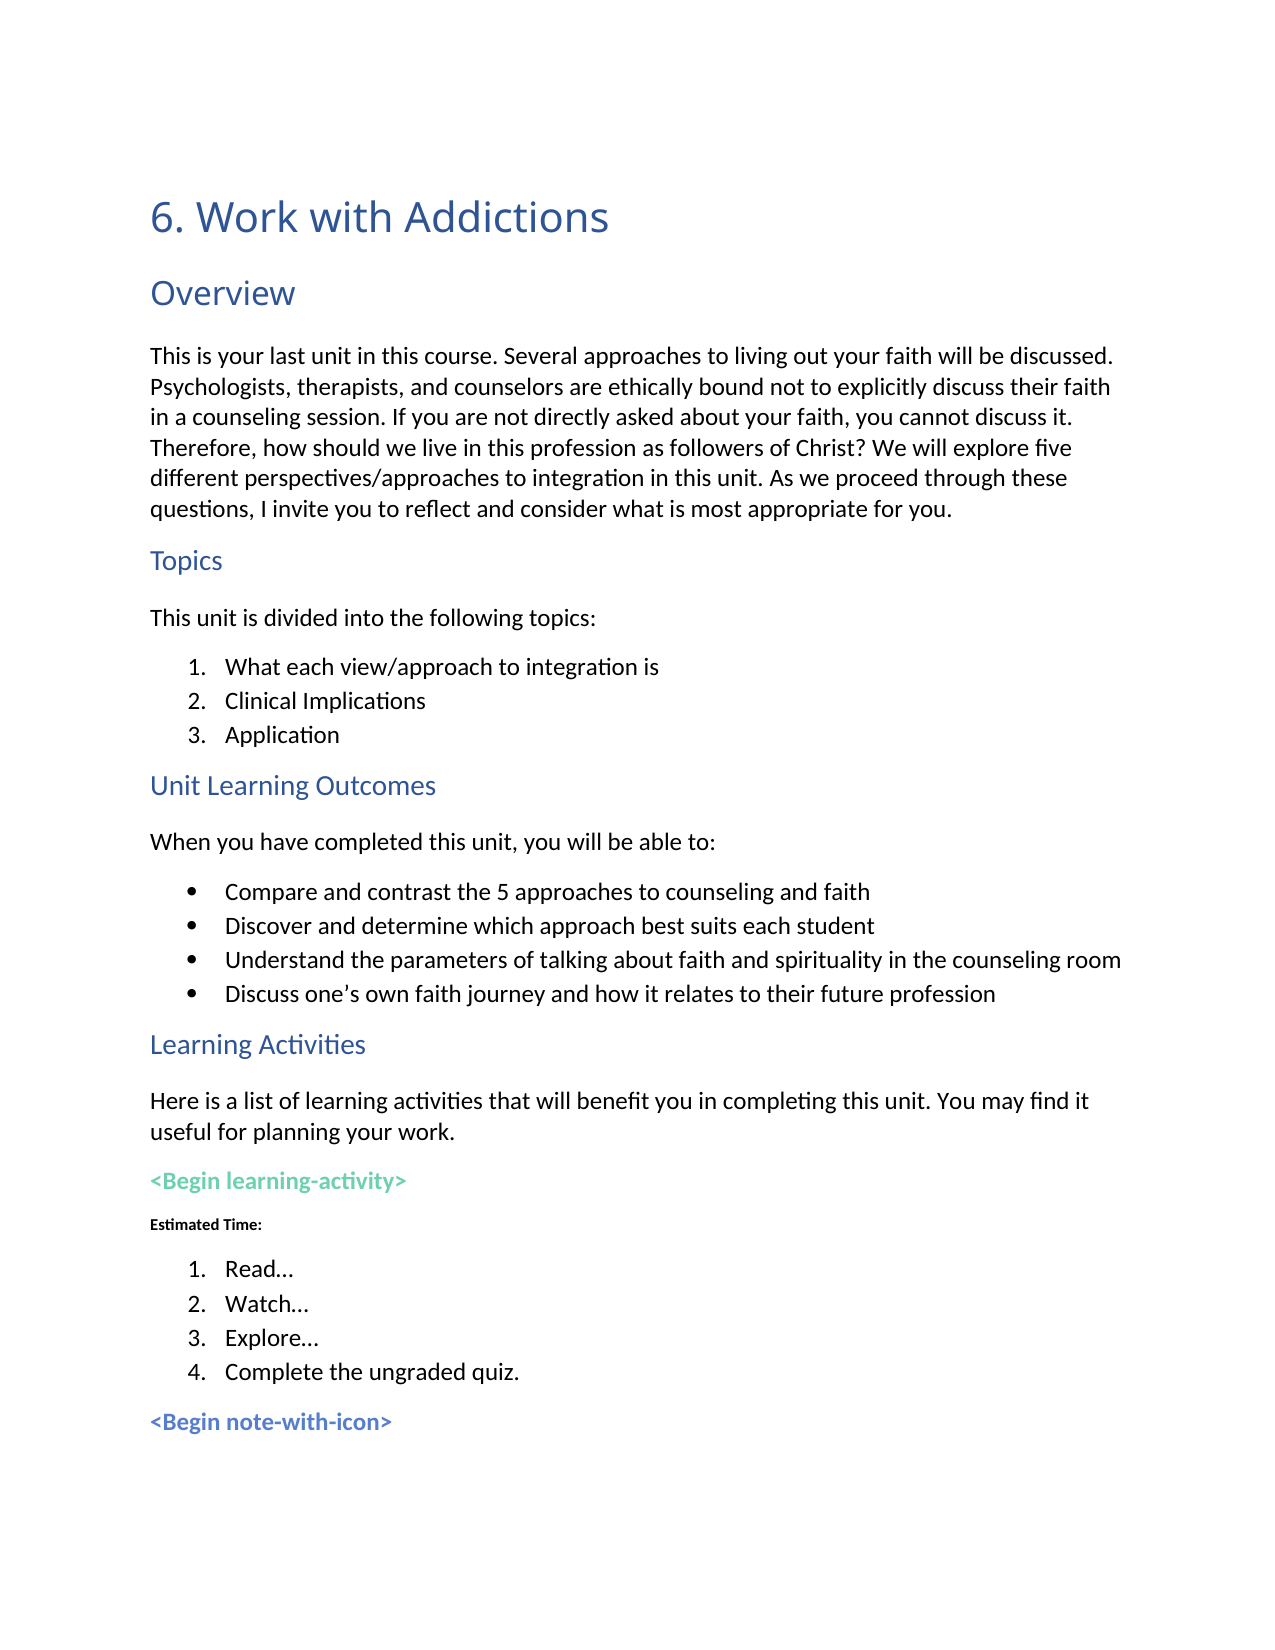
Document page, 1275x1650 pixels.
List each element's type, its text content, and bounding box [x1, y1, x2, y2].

list Understand the parameters of talking about faith and spirituality in the counseling room [187, 944, 1125, 975]
list Discuss one’s own faith journey and how it relates to their future profession [187, 979, 1125, 1009]
subtitle Overview [150, 269, 1125, 315]
list Discover and determine which approach best suits each student [187, 910, 1125, 941]
list Compare and contrast the 5 approaches to counseling and faith [187, 876, 1125, 906]
list Watch… [187, 1288, 1125, 1318]
text This is your last unit in this course. Several approaches to living out your faith will be discussed. Psychologists, therapists, and counselors are ethically bound not to explicitly discuss their faith in a counseling session. If you are not directly asked about your faith, you cannot discuss it. Therefore, how should we live in this profession as followers of Christ? We will explore five different perspectives/approaches to integration in this unit. As we proceed through these questions, I invite you to reflect and consider what is most appropriate for you. [150, 340, 1125, 523]
subtitle Learning Activities [150, 1026, 1125, 1061]
list Application [187, 720, 1125, 750]
subtitle Topics [150, 542, 1125, 578]
text <Begin note-with-icon> [150, 1406, 1125, 1436]
text When you have completed this unit, you will be able to: [150, 827, 1125, 857]
subtitle 6. Work with Addictions [150, 187, 1125, 244]
list Read… [187, 1254, 1125, 1284]
list Explore… [187, 1322, 1125, 1353]
text Here is a list of learning activities that will benefit you in completing this unit. You may find it useful for planning your work. [150, 1086, 1125, 1147]
list What each view/approach to integration is [187, 651, 1125, 682]
list Complete the ungraded quiz. [187, 1356, 1125, 1387]
text Estimated Time: [150, 1214, 1125, 1235]
text This unit is divided into the following topics: [150, 602, 1125, 632]
subtitle Unit Learning Outcomes [150, 767, 1125, 802]
list Clinical Implications [187, 685, 1125, 716]
text <Begin learning-activity> [150, 1165, 1125, 1196]
